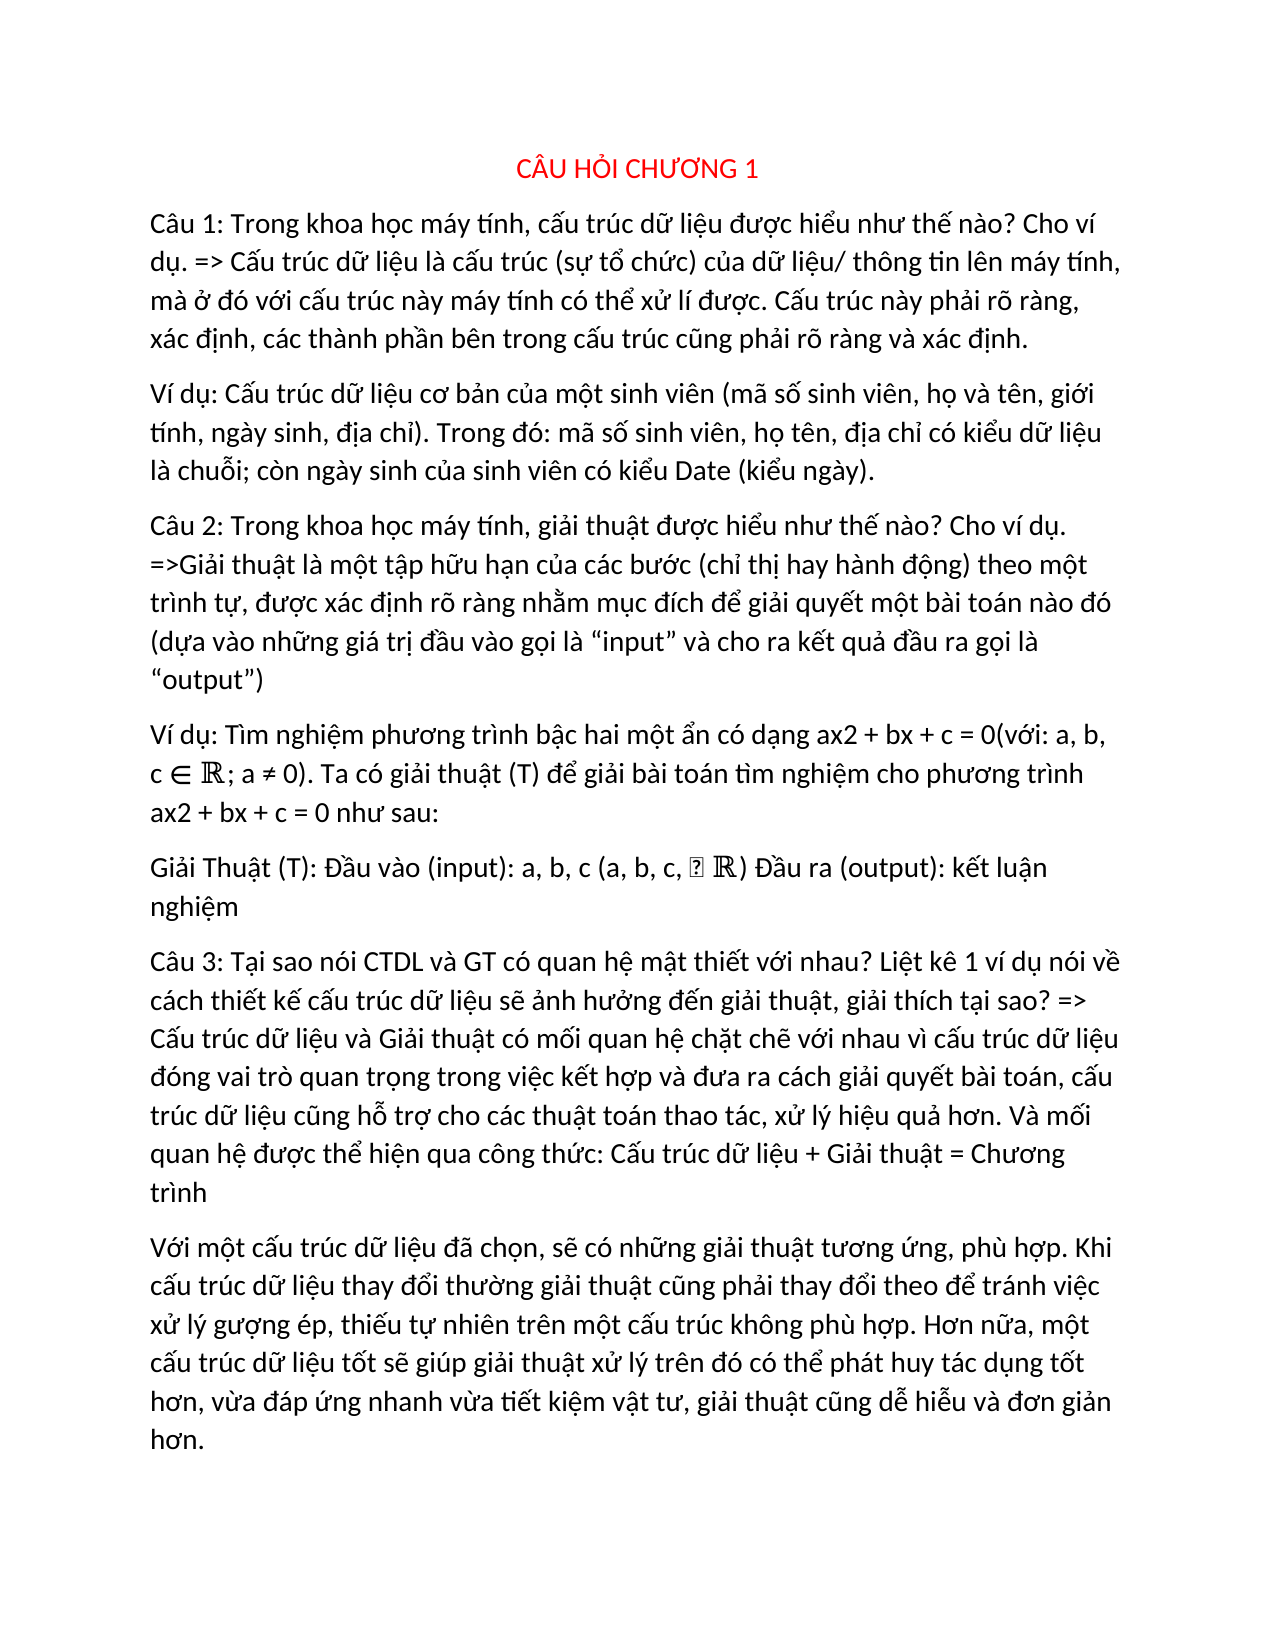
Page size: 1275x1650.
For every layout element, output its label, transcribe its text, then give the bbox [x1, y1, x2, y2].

text Câu 3: Tại sao nói CTDL và GT có quan hệ mật thiết với nhau? Liệt kê 1 ví dụ nói về cách thiết kế cấu trúc dữ liệu sẽ ảnh hưởng đến giải thuật, giải thích tại sao? => Cấu trúc dữ liệu và Giải thuật có mối quan hệ chặt chẽ với nhau vì cấu trúc dữ liệu đóng vai trò quan trọng trong việc kết hợp và đưa ra cách giải quyết bài toán, cấu trúc dữ liệu cũng hỗ trợ cho các thuật toán thao tác, xử lý hiệu quả hơn. Và mối quan hệ được thể hiện qua công thức: Cấu trúc dữ liệu + Giải thuật = Chương trình [150, 943, 1125, 1209]
text Câu 2: Trong khoa học máy tính, giải thuật được hiểu như thế nào? Cho ví dụ. =>Giải thuật là một tập hữu hạn của các bước (chỉ thị hay hành động) theo một trình tự, được xác định rõ ràng nhằm mục đích để giải quyết một bài toán nào đó (dựa vào những giá trị đầu vào gọi là “input” và cho ra kết quả đầu ra gọi là “output”) [150, 507, 1125, 697]
text Ví dụ: Cấu trúc dữ liệu cơ bản của một sinh viên (mã số sinh viên, họ và tên, giới tính, ngày sinh, địa chỉ). Trong đó: mã số sinh viên, họ tên, địa chỉ có kiểu dữ liệu là chuỗi; còn ngày sinh của sinh viên có kiểu Date (kiểu ngày). [150, 376, 1125, 488]
text Câu 1: Trong khoa học máy tính, cấu trúc dữ liệu được hiểu như thế nào? Cho ví dụ. => Cấu trúc dữ liệu là cấu trúc (sự tổ chức) của dữ liệu/ thông tin lên máy tính, mà ở đó với cấu trúc này máy tính có thể xử lí được. Cấu trúc này phải rõ ràng, xác định, các thành phần bên trong cấu trúc cũng phải rõ ràng và xác định. [150, 205, 1125, 356]
text Ví dụ: Tìm nghiệm phương trình bậc hai một ẩn có dạng ax2 + bx + c = 0(với: a, b, c ∈ ℝ; a ≠ 0). Ta có giải thuật (T) để giải bài toán tìm nghiệm cho phương trình ax2 + bx + c = 0 như sau: [150, 716, 1125, 829]
text CÂU HỎI CHƯƠNG 1 [150, 150, 1125, 186]
text Giải Thuật (T): Đầu vào (input): a, b, c (a, b, c,  ℝ) Đầu ra (output): kết luận nghiệm [150, 849, 1125, 924]
text Với một cấu trúc dữ liệu đã chọn, sẽ có những giải thuật tương ứng, phù hợp. Khi cấu trúc dữ liệu thay đổi thường giải thuật cũng phải thay đổi theo để tránh việc xử lý gượng ép, thiếu tự nhiên trên một cấu trúc không phù hợp. Hơn nữa, một cấu trúc dữ liệu tốt sẽ giúp giải thuật xử lý trên đó có thể phát huy tác dụng tốt hơn, vừa đáp ứng nhanh vừa tiết kiệm vật tư, giải thuật cũng dễ hiễu và đơn giản hơn. [150, 1229, 1125, 1457]
